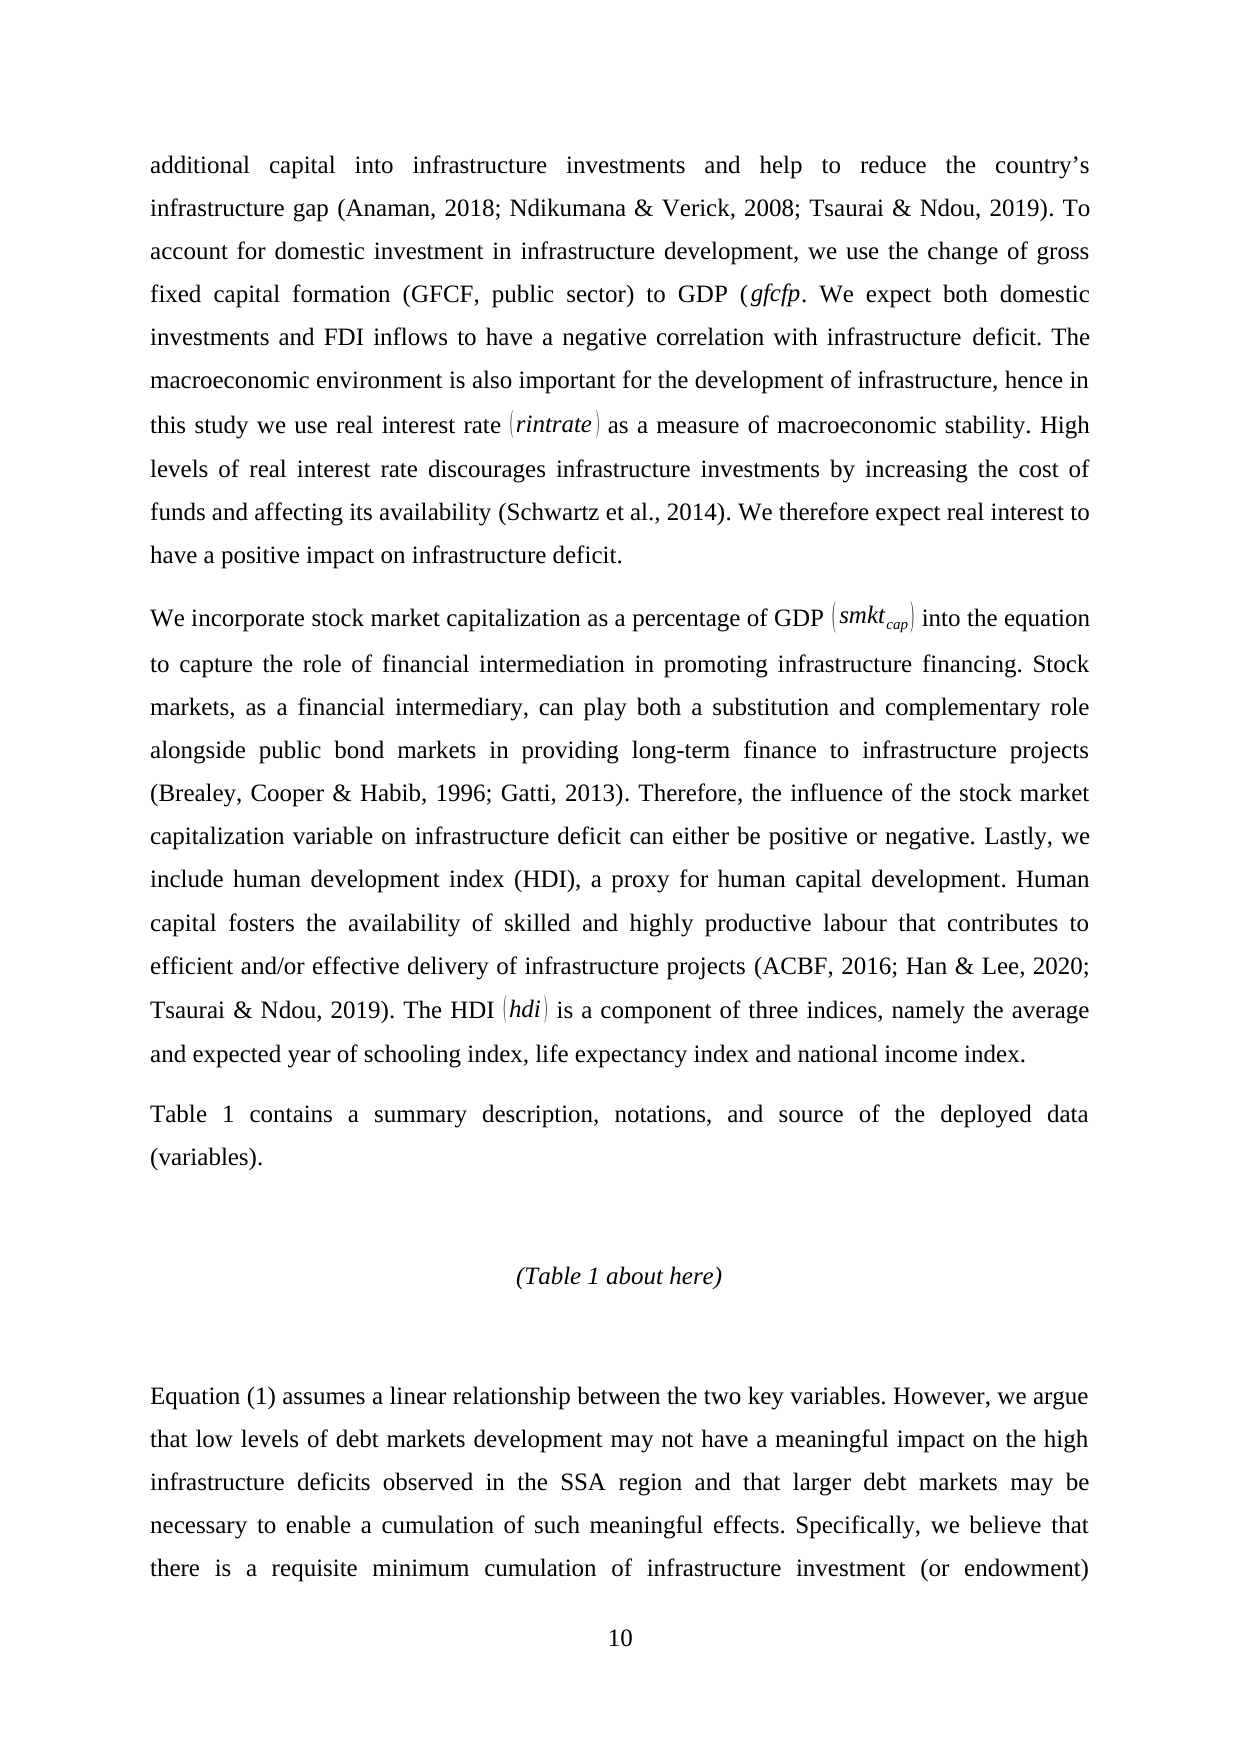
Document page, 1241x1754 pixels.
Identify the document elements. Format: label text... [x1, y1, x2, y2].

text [150, 150, 1090, 569]
text (Table 1 about here) [150, 1261, 1090, 1290]
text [150, 1381, 1090, 1582]
text Table 1 contains a summary description, notations, and source of the deployed data (variables). [150, 1099, 1090, 1171]
text We incorporate stock market capitalization as a percentage of GDP into the equation to capture the role of financial intermediation in promoting infrastructure financing. Stock markets, as a financial intermediary, can play both a substitution and complementary role alongside public bond markets in providing long-term finance to infrastructure projects (Brealey, Cooper & Habib, 1996; Gatti, 2013). Therefore, the influence of the stock market capitalization variable on infrastructure deficit can either be positive or negative. Lastly, we include human development index (HDI), a proxy for human capital development. Human capital fosters the availability of skilled and highly productive labour that contributes to efficient and/or effective delivery of infrastructure projects (ACBF, 2016; Han & Lee, 2020; Tsaurai & Ndou, 2019). The HDI is a component of three indices, namely the average and expected year of schooling index, life expectancy index and national income index. [150, 600, 1090, 1068]
